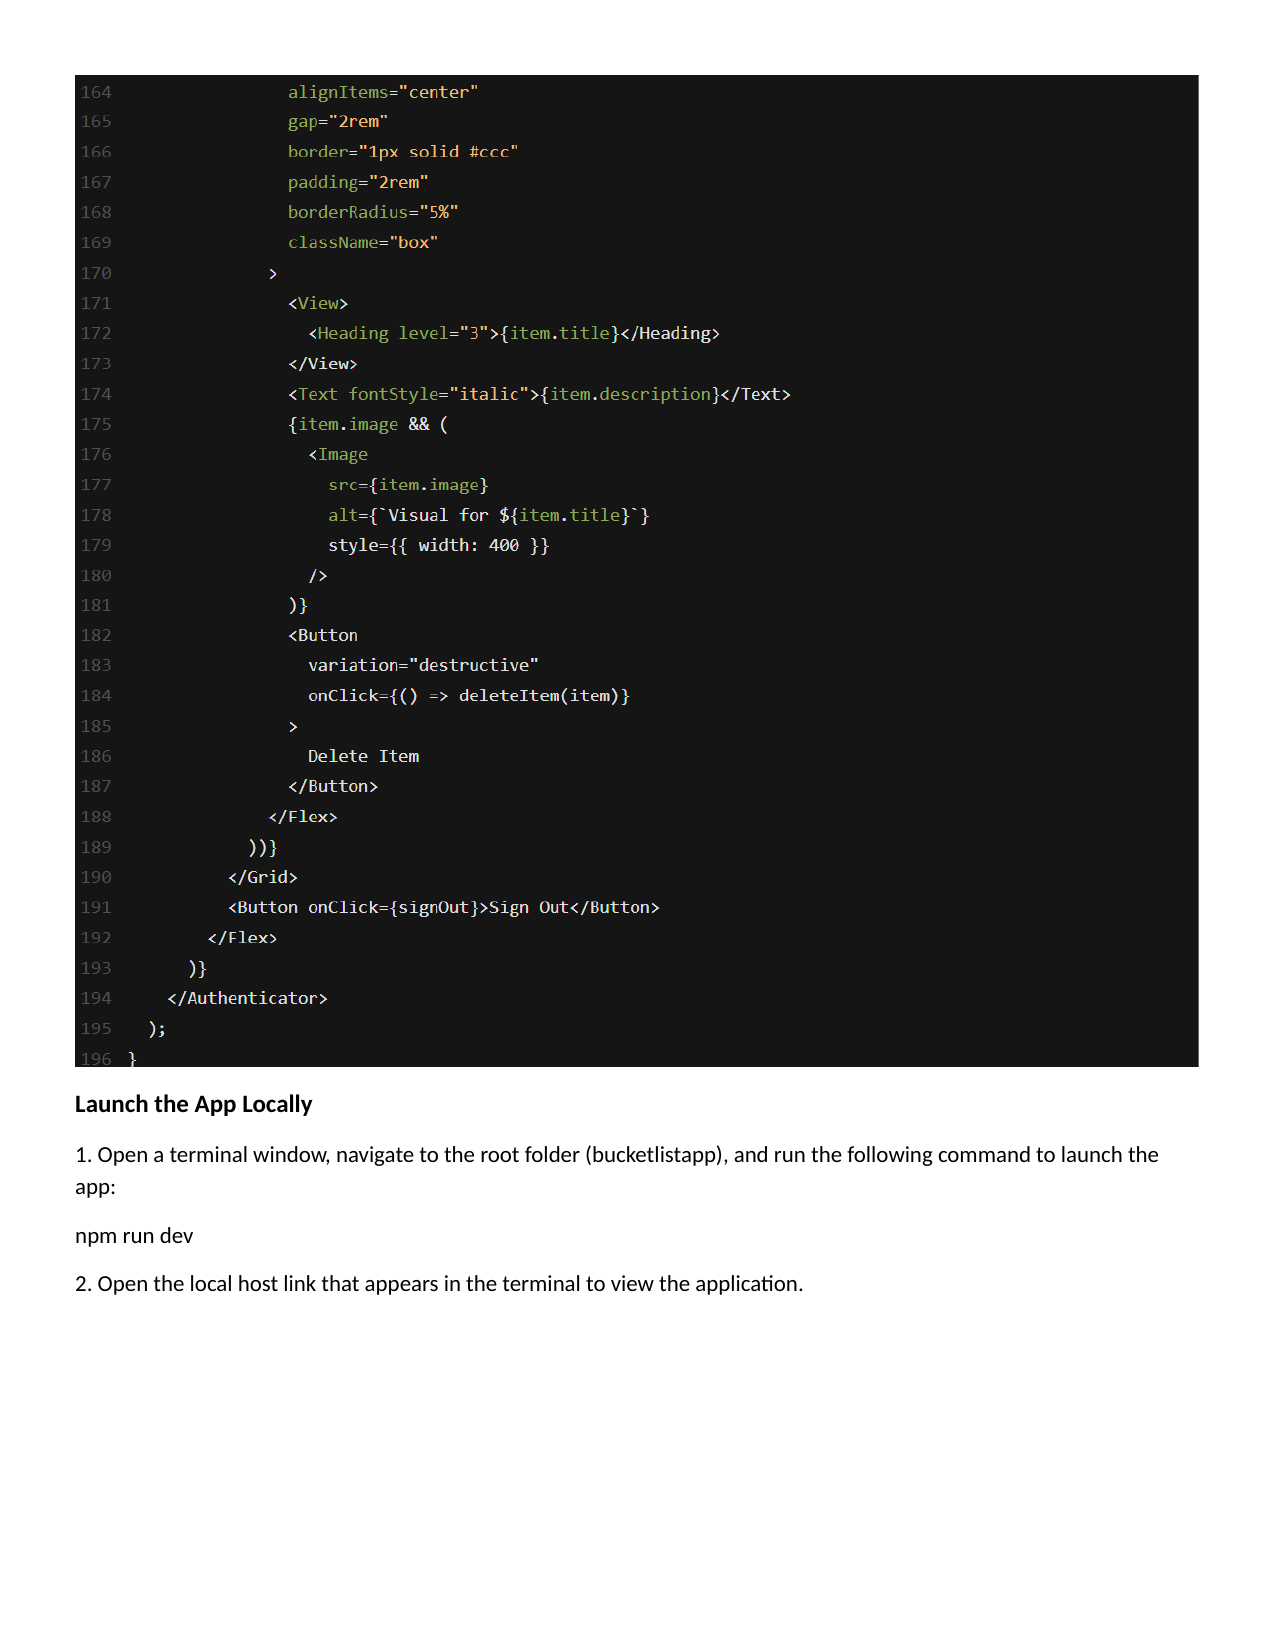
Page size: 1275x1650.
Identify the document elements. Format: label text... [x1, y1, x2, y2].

text 1. Open a terminal window, navigate to the root folder (bucketlistapp), and run the following command to launch the app: [75, 1140, 1200, 1200]
text Launch the App Locally [75, 1088, 1200, 1118]
picture [75, 75, 1199, 1067]
text npm run dev [75, 1221, 1200, 1249]
text 2. Open the local host link that appears in the terminal to view the application. [75, 1269, 1200, 1298]
